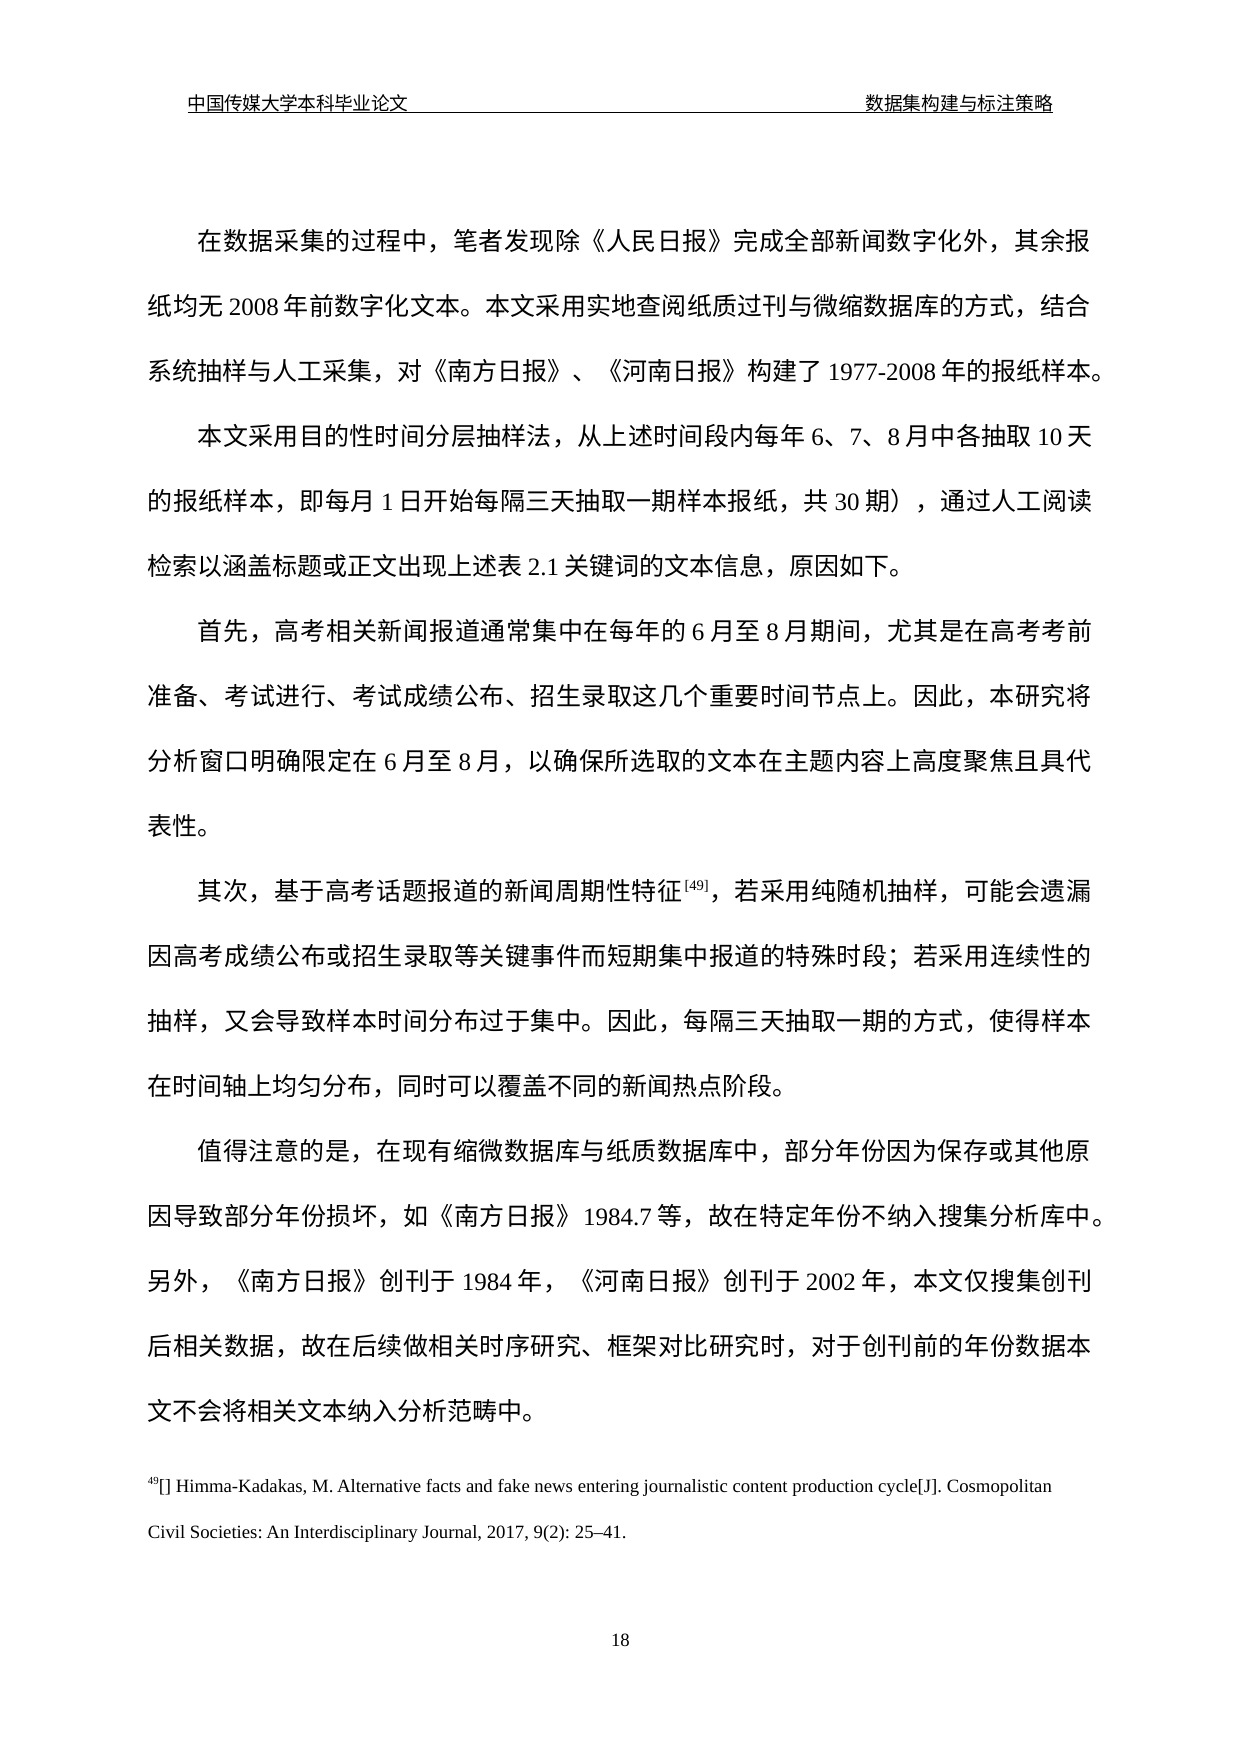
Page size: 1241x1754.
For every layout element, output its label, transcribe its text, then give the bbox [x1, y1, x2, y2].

text 首先，高考相关新闻报道通常集中在每年的6月至8月期间，尤其是在高考考前准备、考试进行、考试成绩公布、招生录取这几个重要时间节点上。因此，本研究将分析窗口明确限定在6月至8月，以确保所选取的文本在主题内容上高度聚焦且具代表性。 [148, 597, 1092, 857]
text 值得注意的是，在现有缩微数据库与纸质数据库中，部分年份因为保存或其他原因导致部分年份损坏，如《南方日报》1984.7等，故在特定年份不纳入搜集分析库中。另外，《南方日报》创刊于1984年，《河南日报》创刊于2002年，本文仅搜集创刊后相关数据，故在后续做相关时序研究、框架对比研究时，对于创刊前的年份数据本文不会将相关文本纳入分析范畴中。 [148, 1117, 1092, 1442]
text 本文采用目的性时间分层抽样法，从上述时间段内每年6、7、8月中各抽取10天的报纸样本，即每月1日开始每隔三天抽取一期样本报纸，共30期），通过人工阅读检索以涵盖标题或正文出现上述表2.1关键词的文本信息，原因如下。 [148, 402, 1092, 597]
text 其次，基于高考话题报道的新闻周期性特征[]，若采用纯随机抽样，可能会遗漏因高考成绩公布或招生录取等关键事件而短期集中报道的特殊时段；若采用连续性的抽样，又会导致样本时间分布过于集中。因此，每隔三天抽取一期的方式，使得样本在时间轴上均匀分布，同时可以覆盖不同的新闻热点阶段。 [148, 857, 1092, 1117]
text 在数据采集的过程中，笔者发现除《人民日报》完成全部新闻数字化外，其余报纸均无2008年前数字化文本。本文采用实地查阅纸质过刊与微缩数据库的方式，结合系统抽样与人工采集，对《南方日报》、《河南日报》构建了1977-2008年的报纸样本。 [148, 207, 1092, 402]
